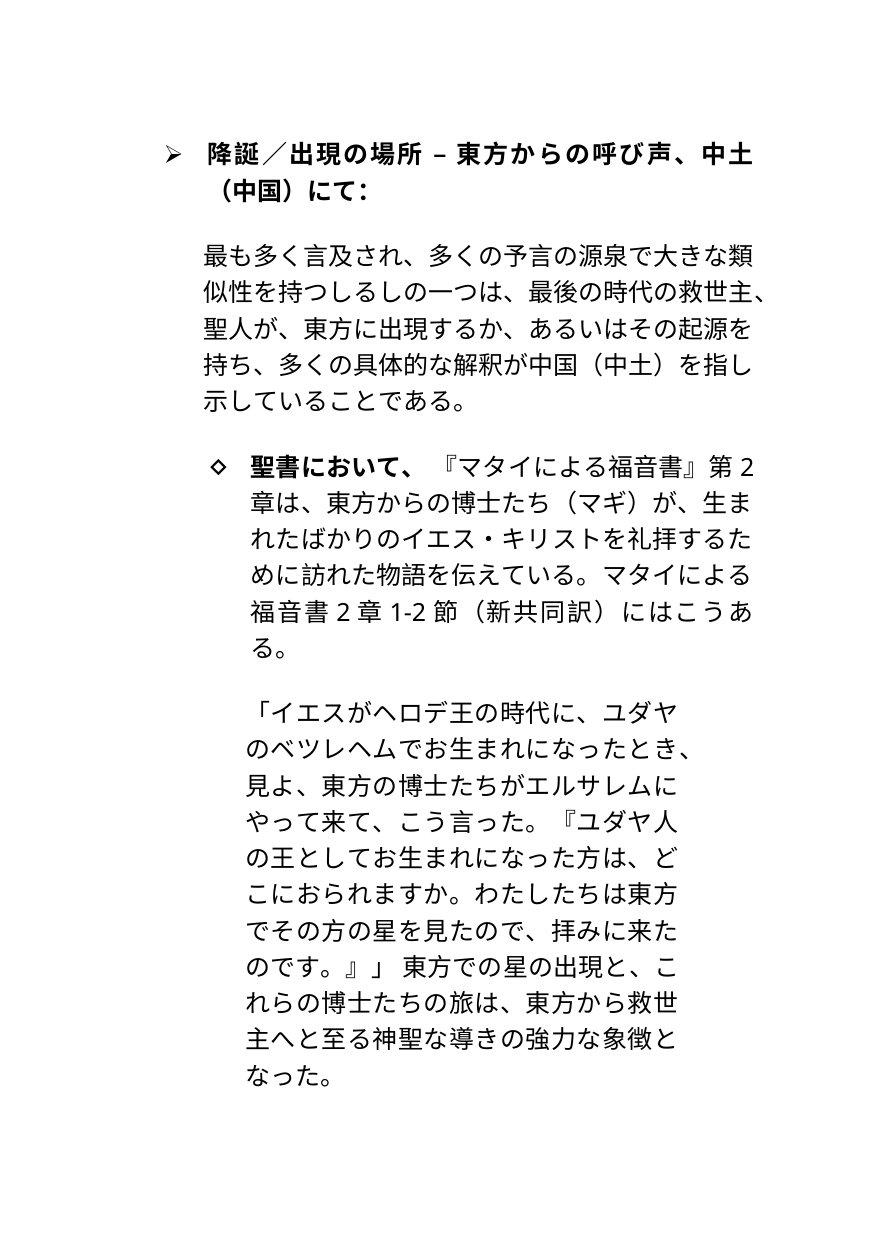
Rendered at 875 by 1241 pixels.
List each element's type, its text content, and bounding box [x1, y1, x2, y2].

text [245, 795, 679, 1085]
list 聖書において、 『マタイによる福音書』第2章は、東方からの博士たち（マギ）が、生まれたばかりのイエス・キリストを礼拝するために訪れた物語を伝えている。マタイによる福音書2章1-2節（新共同訳）にはこうある。 [207, 549, 754, 766]
list 降誕／出現の場所 – 東方からの呼び声、中土（中国）にて： [164, 237, 754, 309]
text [120, 135, 754, 207]
text 最も多く言及され、多くの予言の源泉で大きな類似性を持つしるしの一つは、最後の時代の救世主、聖人が、東方に出現するか、あるいはその起源を持ち、多くの具体的な解釈が中国（中土）を指し示していることである。 [203, 338, 754, 519]
